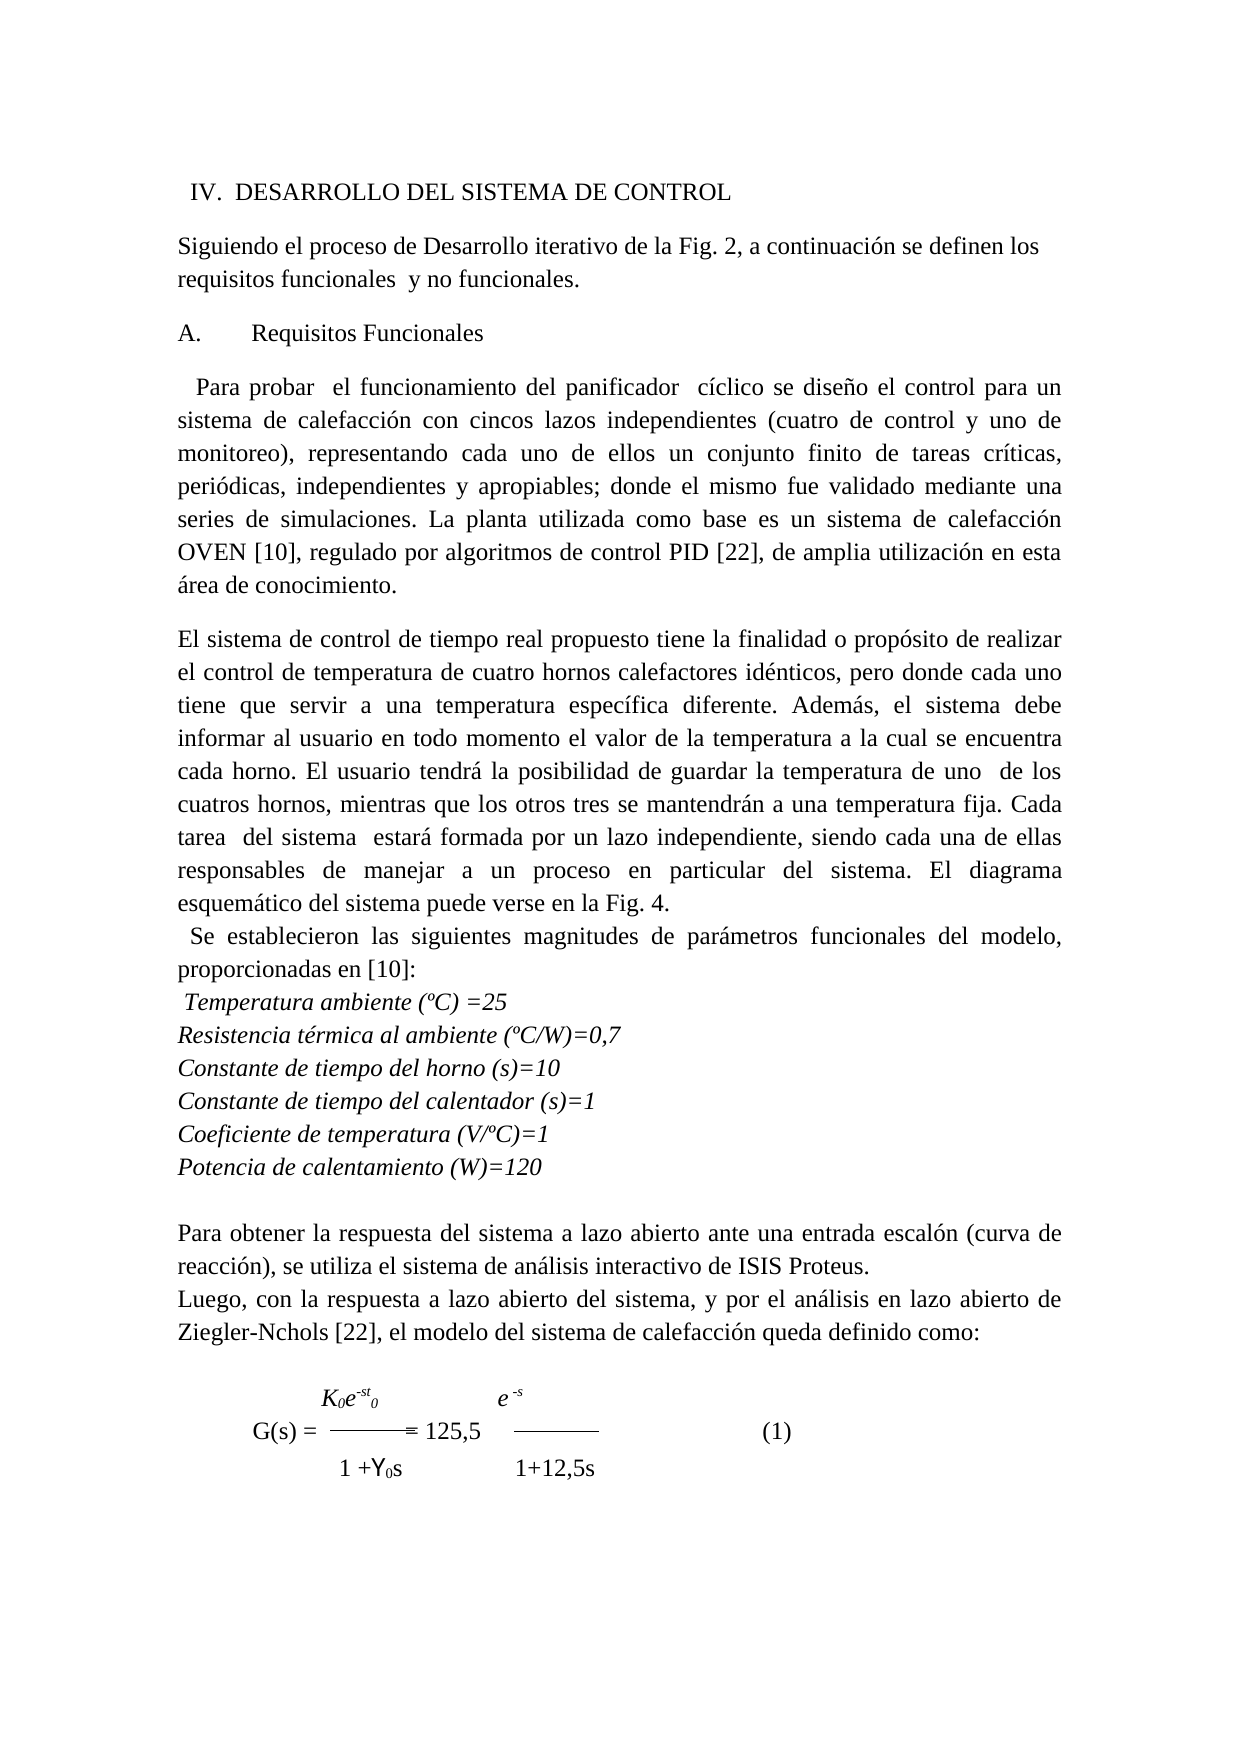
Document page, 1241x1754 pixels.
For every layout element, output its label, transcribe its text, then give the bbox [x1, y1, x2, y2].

text Se establecieron las siguientes magnitudes de parámetros funcionales del modelo, proporcionadas en [10]: [177, 921, 1063, 983]
text Temperatura ambiente (ºC) =25 [177, 987, 1063, 1016]
text Para obtener la respuesta del sistema a lazo abierto ante una entrada escalón (curva de reacción), se utiliza el sistema de análisis interactivo de ISIS Proteus. [177, 1218, 1063, 1280]
text Constante de tiempo del horno (s)=10 [177, 1053, 1063, 1082]
text Luego, con la respuesta a lazo abierto del sistema, y por el análisis en lazo abierto de Ziegler-Nchols [22], el modelo del sistema de calefacción queda definido como: [177, 1284, 1063, 1346]
text Resistencia térmica al ambiente (ºC/W)=0,7 [177, 1020, 1063, 1049]
text Para probar el funcionamiento del panificador cíclico se diseño el control para un sistema de calefacción con cincos lazos independientes (cuatro de control y uno de monitoreo), representando cada uno de ellos un conjunto finito de tareas críticas, periódicas, independientes y apropiables; donde el mismo fue validado mediante una series de simulaciones. La planta utilizada como base es un sistema de calefacción OVEN [10], regulado por algoritmos de control PID [22], de amplia utilización en esta área de conocimiento. [177, 372, 1063, 599]
text K0e-st0 e -s [177, 1383, 1063, 1412]
text G(s) = = 125,5 (1) [177, 1416, 1063, 1445]
text El sistema de control de tiempo real propuesto tiene la finalidad o propósito de realizar el control de temperatura de cuatro hornos calefactores idénticos, pero donde cada uno tiene que servir a una temperatura específica diferente. Además, el sistema debe informar al usuario en todo momento el valor de la temperatura a la cual se encuentra cada horno. El usuario tendrá la posibilidad de guardar la temperatura de uno de los cuatros hornos, mientras que los otros tres se mantendrán a una temperatura fija. Cada tarea del sistema estará formada por un lazo independiente, siendo cada una de ellas responsables de manejar a un proceso en particular del sistema. El diagrama esquemático del sistema puede verse en la Fig. 4. [177, 624, 1063, 917]
text Coeficiente de temperatura (V/ºC)=1 [177, 1119, 1063, 1148]
text Constante de tiempo del calentador (s)=1 [177, 1086, 1063, 1115]
text 1 +Y0s 1+12,5s [177, 1449, 1063, 1483]
list Requisitos Funcionales [177, 318, 1063, 347]
text Potencia de calentamiento (W)=120 [177, 1152, 1063, 1181]
text IV. DESARROLLO DEL SISTEMA DE CONTROL [177, 177, 1063, 206]
text Siguiendo el proceso de Desarrollo iterativo de la Fig. 2, a continuación se definen los requisitos funcionales y no funcionales. [177, 231, 1063, 293]
